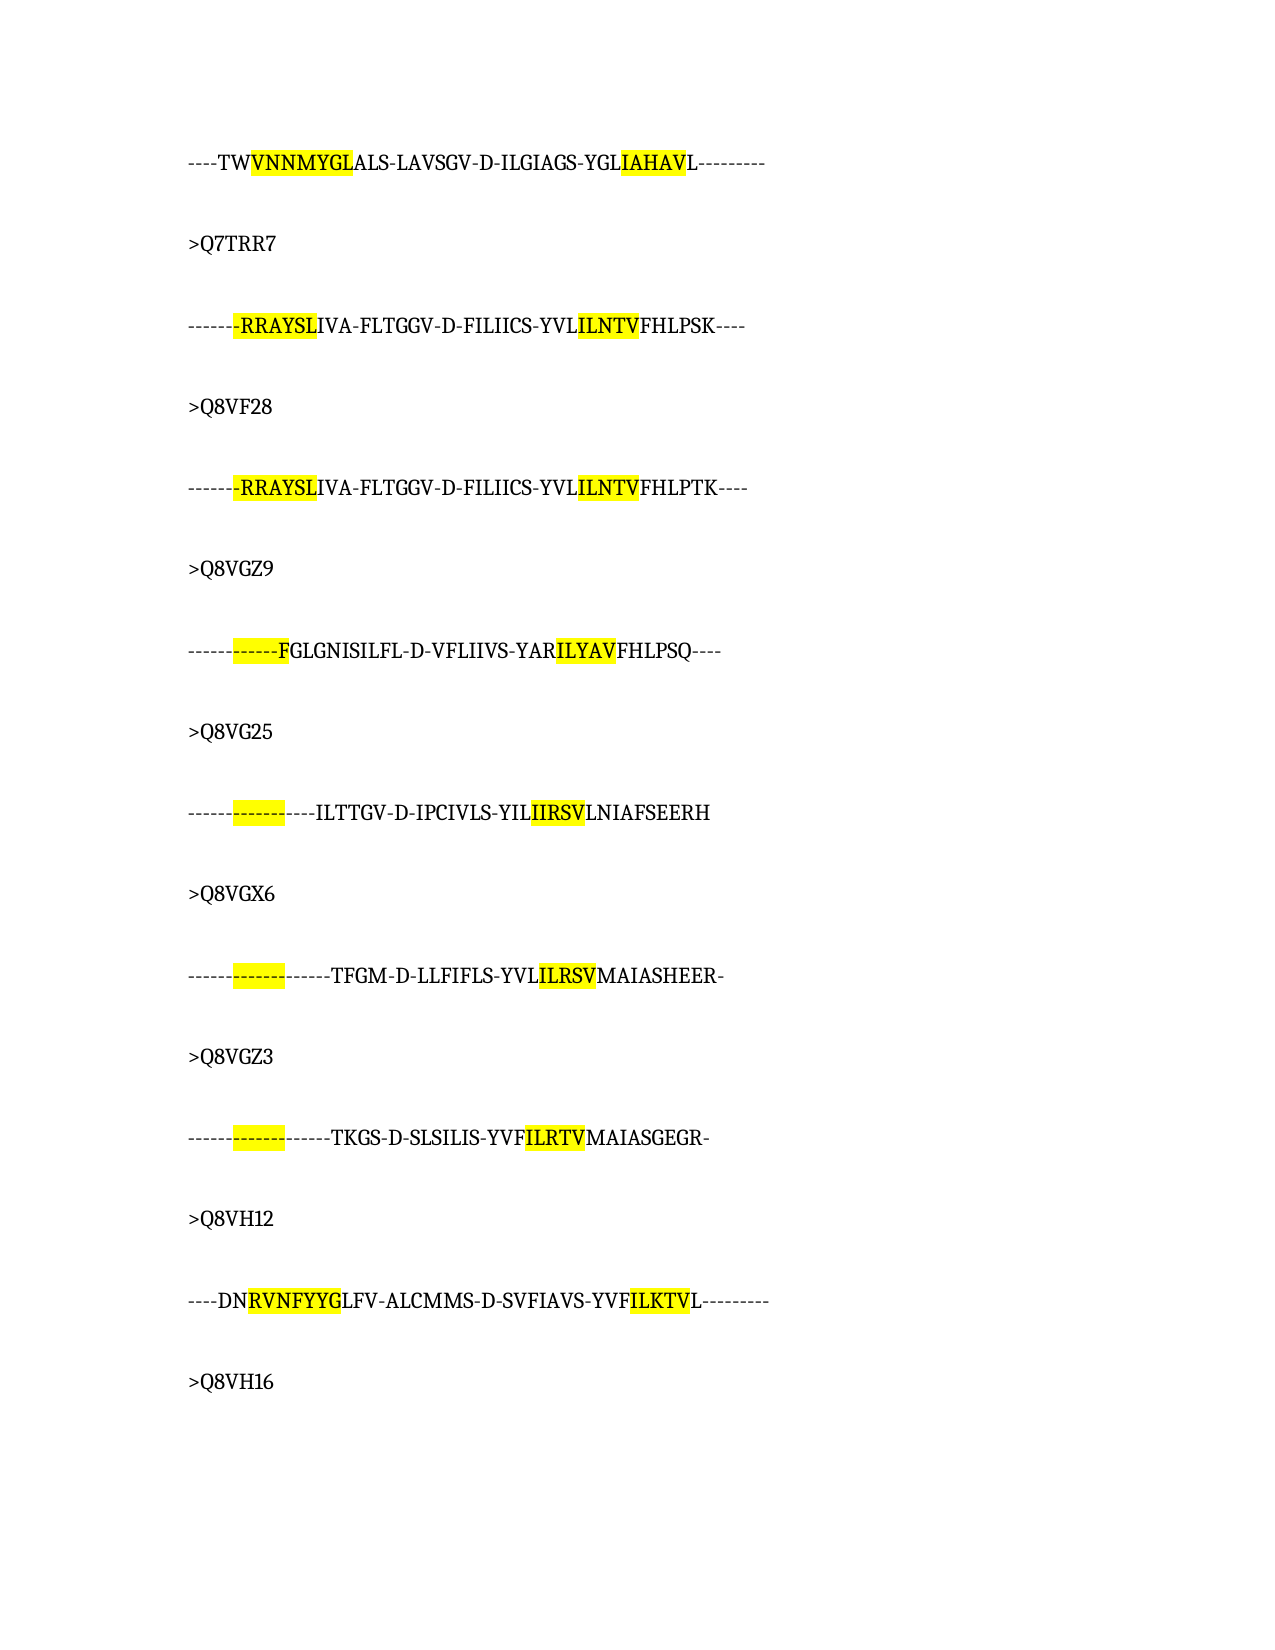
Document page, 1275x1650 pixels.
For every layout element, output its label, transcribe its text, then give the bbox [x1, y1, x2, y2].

text >Q7TRR7 [187, 231, 1087, 288]
text -------------------TFGM-D-LLFIFLS-YVLILRSVMAIASHEER- [187, 962, 1087, 1019]
text ------------FGLGNISILFL-D-VFLIIVS-YARILYAVFHLPSQ---- [187, 637, 1087, 694]
text -------RRAYSLIVA-FLTGGV-D-FILIICS-YVLILNTVFHLPSK---- [187, 312, 1087, 369]
text >Q8VH16 [187, 1369, 1087, 1425]
text >Q8VGX6 [187, 881, 1087, 938]
text >Q8VF28 [187, 394, 1087, 450]
text ----DNRVNFYYGLFV-ALCMMS-D-SVFIAVS-YVFILKTVL--------- [187, 1287, 1087, 1344]
text >Q8VH12 [187, 1206, 1087, 1263]
text -----------------ILTTGV-D-IPCIVLS-YILIIRSVLNIAFSEERH [187, 800, 1087, 857]
text -------------------TKGS-D-SLSILIS-YVFILRTVMAIASGEGR- [187, 1125, 1087, 1182]
text >Q8VG25 [187, 719, 1087, 775]
text ----TWVNNMYGLALS-LAVSGV-D-ILGIAGS-YGLIAHAVL--------- [187, 150, 1087, 207]
text >Q8VGZ3 [187, 1044, 1087, 1100]
text >Q8VGZ9 [187, 556, 1087, 613]
text -------RRAYSLIVA-FLTGGV-D-FILIICS-YVLILNTVFHLPTK---- [187, 475, 1087, 532]
